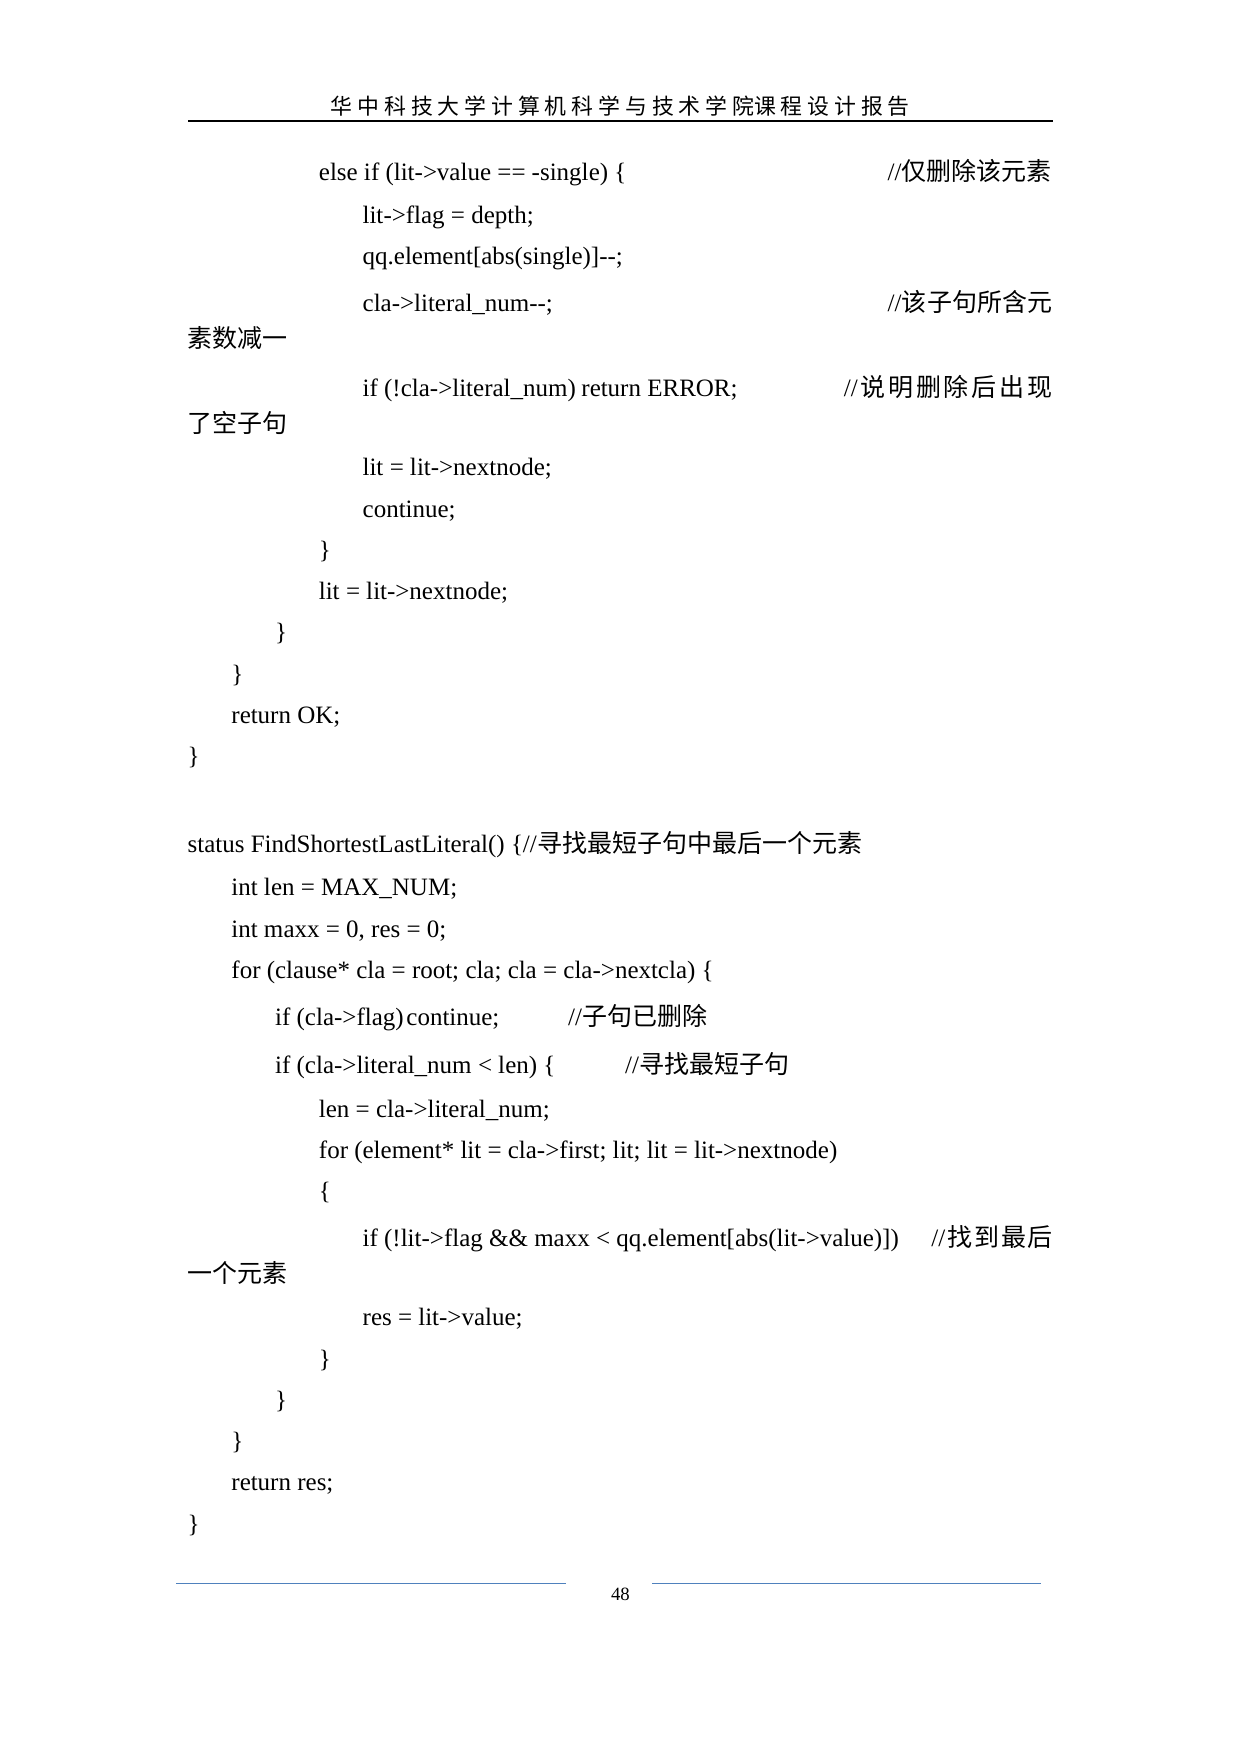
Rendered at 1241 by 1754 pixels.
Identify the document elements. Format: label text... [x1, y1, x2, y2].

text len = cla->literal_num; [187, 1094, 1053, 1122]
text for (clause* cla = root; cla; cla = cla->nextcla) { [187, 955, 1053, 984]
text { [187, 1176, 1053, 1205]
text return res; [187, 1467, 1053, 1496]
text } [187, 1426, 1053, 1455]
text lit = lit->nextnode; [187, 576, 1053, 605]
text else if (lit->value == -single) { //仅删除该元素 [187, 151, 1053, 187]
text return OK; [187, 700, 1053, 729]
text } [187, 535, 1053, 564]
text if (!lit->flag && maxx < qq.element[abs(lit->value)]) //找到最后一个元素 [187, 1217, 1053, 1290]
text for (element* lit = cla->first; lit; lit = lit->nextnode) [187, 1135, 1053, 1164]
text res = lit->value; [187, 1302, 1053, 1331]
text } [187, 1509, 1053, 1537]
text if (cla->flag) continue; //子句已删除 [187, 996, 1053, 1032]
text if (!cla->literal_num) return ERROR; //说明删除后出现了空子句 [187, 367, 1053, 440]
text status FindShortestLastLiteral() {//寻找最短子句中最后一个元素 [187, 824, 1053, 860]
text } [187, 659, 1053, 687]
text qq.element[abs(single)]--; [187, 241, 1053, 270]
text } [187, 1385, 1053, 1414]
text continue; [187, 494, 1053, 522]
text lit = lit->nextnode; [187, 452, 1053, 481]
text int len = MAX_NUM; [187, 872, 1053, 901]
text cla->literal_num--; //该子句所含元素数减一 [187, 282, 1053, 355]
text if (cla->literal_num < len) { //寻找最短子句 [187, 1045, 1053, 1081]
text lit->flag = depth; [187, 200, 1053, 229]
text } [187, 741, 1053, 770]
text } [187, 1344, 1053, 1372]
text } [187, 617, 1053, 646]
text int maxx = 0, res = 0; [187, 914, 1053, 942]
